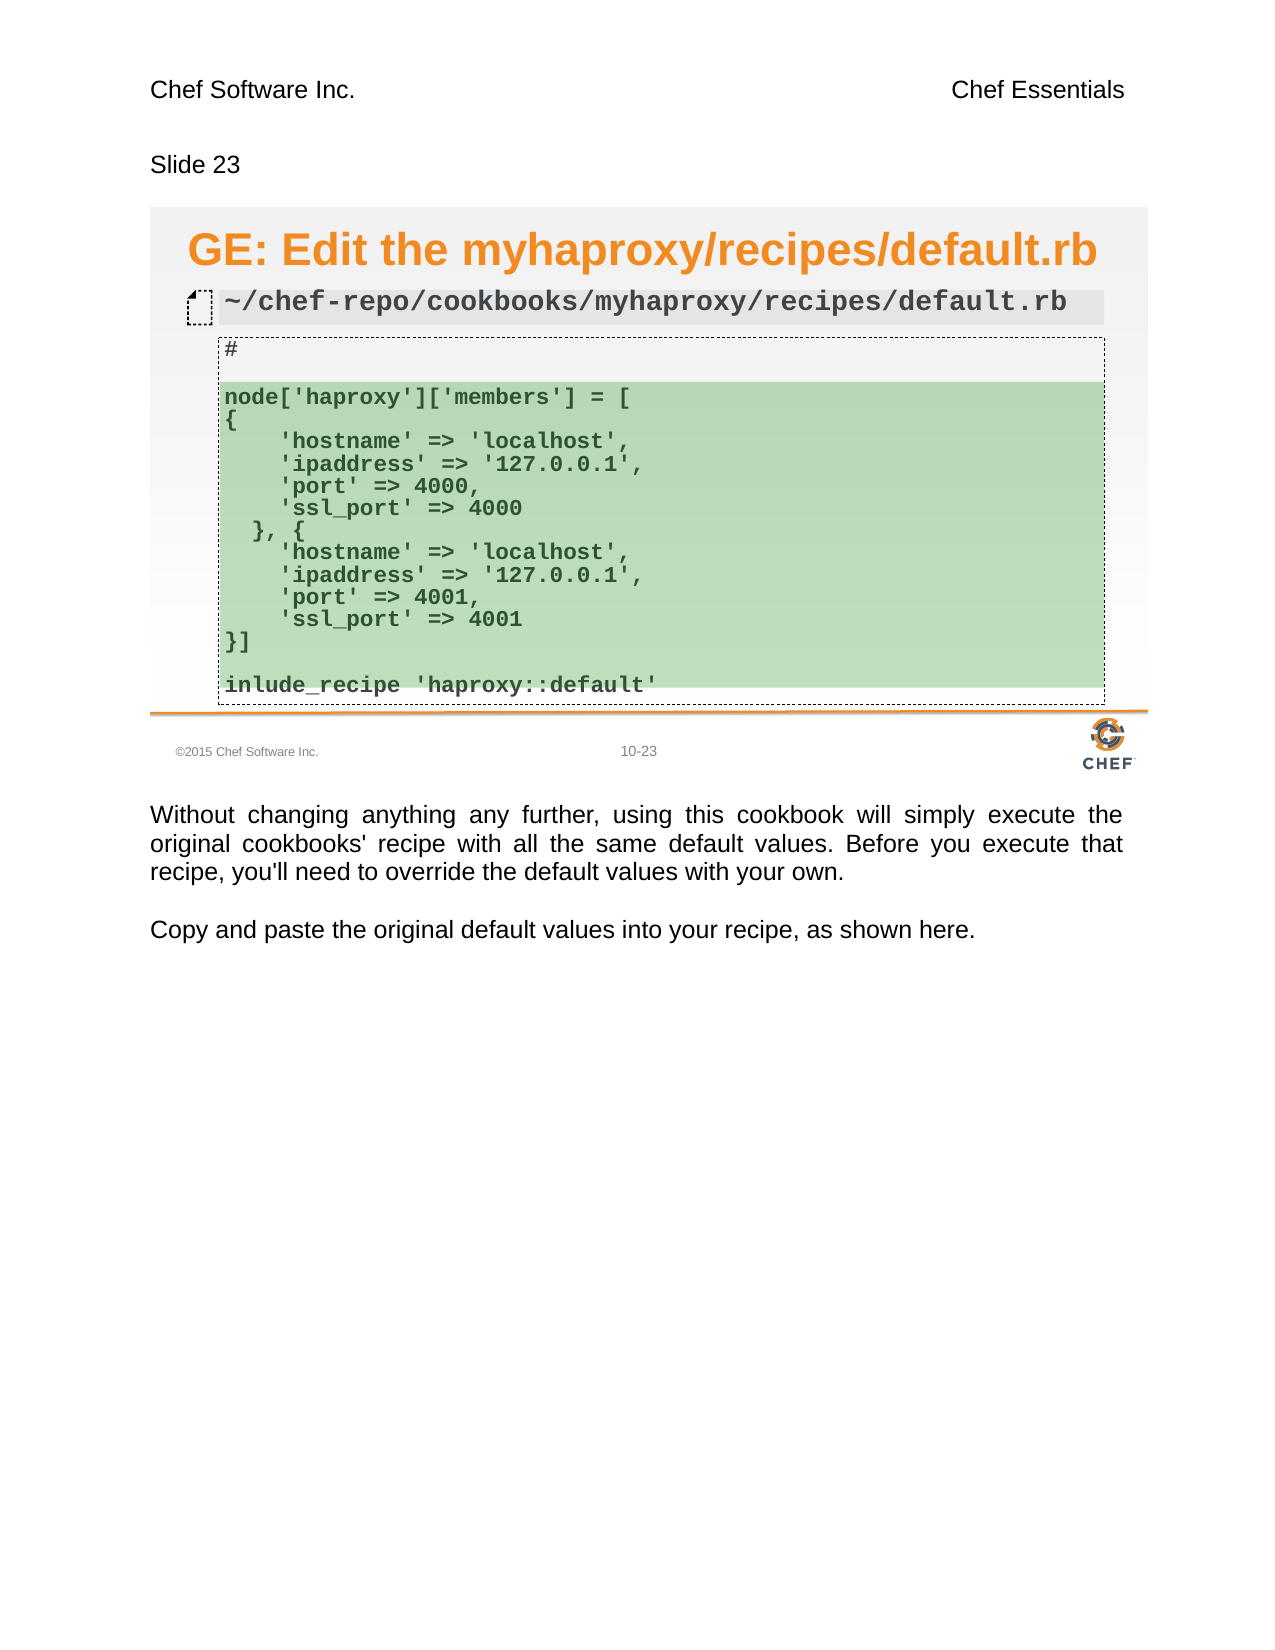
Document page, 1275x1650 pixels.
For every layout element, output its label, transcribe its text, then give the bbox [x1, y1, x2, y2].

text Slide 23 [150, 150, 1125, 179]
text Copy and paste the original default values into your recipe, as shown here. [150, 915, 1125, 943]
text Without changing anything any further, using this cookbook will simply execute the original cookbooks' recipe with all the same default values. Before you execute that recipe, you'll need to override the default values with your own. [150, 800, 1125, 886]
